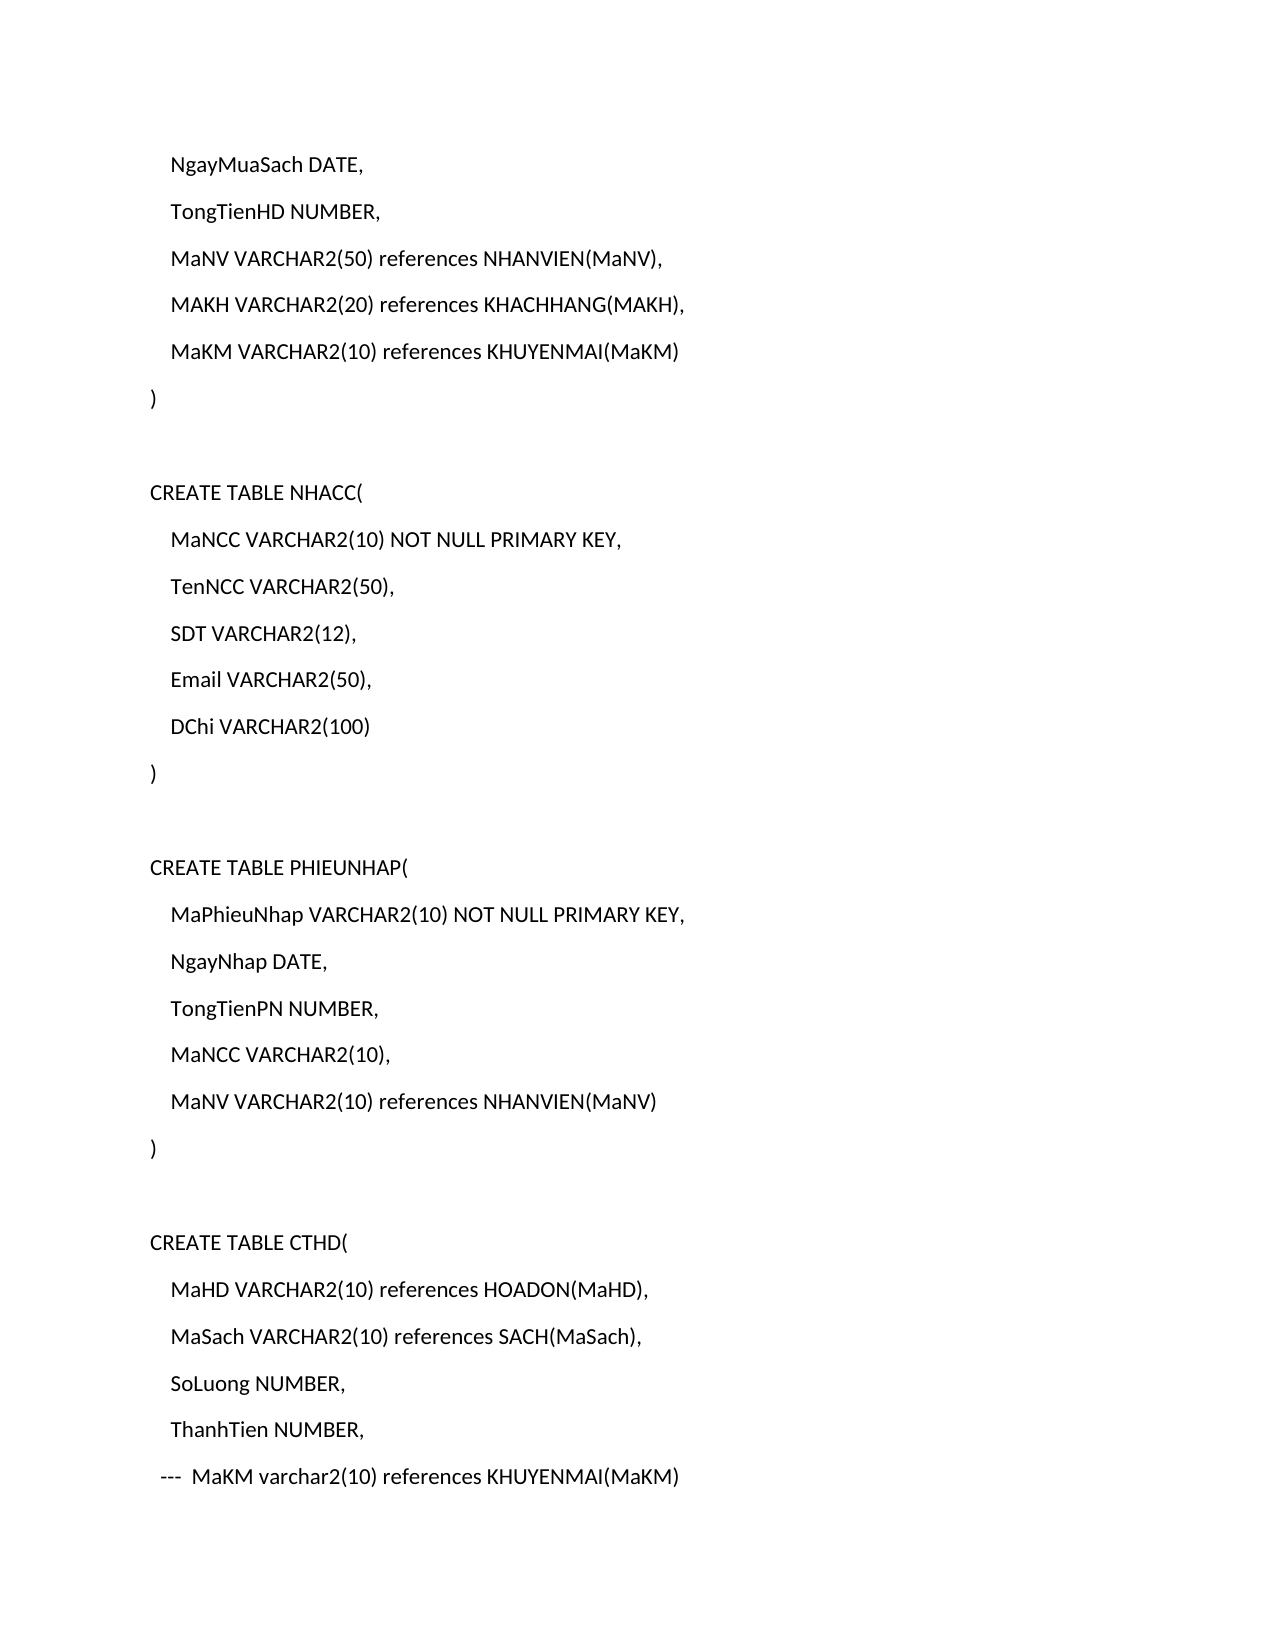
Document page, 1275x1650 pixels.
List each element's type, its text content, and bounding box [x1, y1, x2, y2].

text Email VARCHAR2(50), [150, 666, 1125, 694]
text ) [150, 1134, 1125, 1162]
text TenNCC VARCHAR2(50), [150, 572, 1125, 600]
text ) [150, 759, 1125, 787]
text ThanhTien NUMBER, [150, 1416, 1125, 1444]
text CREATE TABLE CTHD( [150, 1228, 1125, 1256]
text MaNCC VARCHAR2(10), [150, 1041, 1125, 1069]
text MaHD VARCHAR2(10) references HOADON(MaHD), [150, 1275, 1125, 1303]
text MaSach VARCHAR2(10) references SACH(MaSach), [150, 1322, 1125, 1350]
text SoLuong NUMBER, [150, 1369, 1125, 1397]
text CREATE TABLE PHIEUNHAP( [150, 853, 1125, 881]
text NgayMuaSach DATE, [150, 150, 1125, 178]
text MaNV VARCHAR2(50) references NHANVIEN(MaNV), [150, 244, 1125, 272]
text SDT VARCHAR2(12), [150, 619, 1125, 647]
text TongTienPN NUMBER, [150, 994, 1125, 1022]
text TongTienHD NUMBER, [150, 197, 1125, 225]
text ) [150, 384, 1125, 412]
text NgayNhap DATE, [150, 947, 1125, 975]
text --- MaKM varchar2(10) references KHUYENMAI(MaKM) [150, 1462, 1125, 1491]
text MaPhieuNhap VARCHAR2(10) NOT NULL PRIMARY KEY, [150, 900, 1125, 928]
text DChi VARCHAR2(100) [150, 712, 1125, 741]
text MaNV VARCHAR2(10) references NHANVIEN(MaNV) [150, 1087, 1125, 1116]
text MaNCC VARCHAR2(10) NOT NULL PRIMARY KEY, [150, 525, 1125, 553]
text CREATE TABLE NHACC( [150, 478, 1125, 506]
text MAKH VARCHAR2(20) references KHACHHANG(MAKH), [150, 291, 1125, 319]
text MaKM VARCHAR2(10) references KHUYENMAI(MaKM) [150, 337, 1125, 366]
